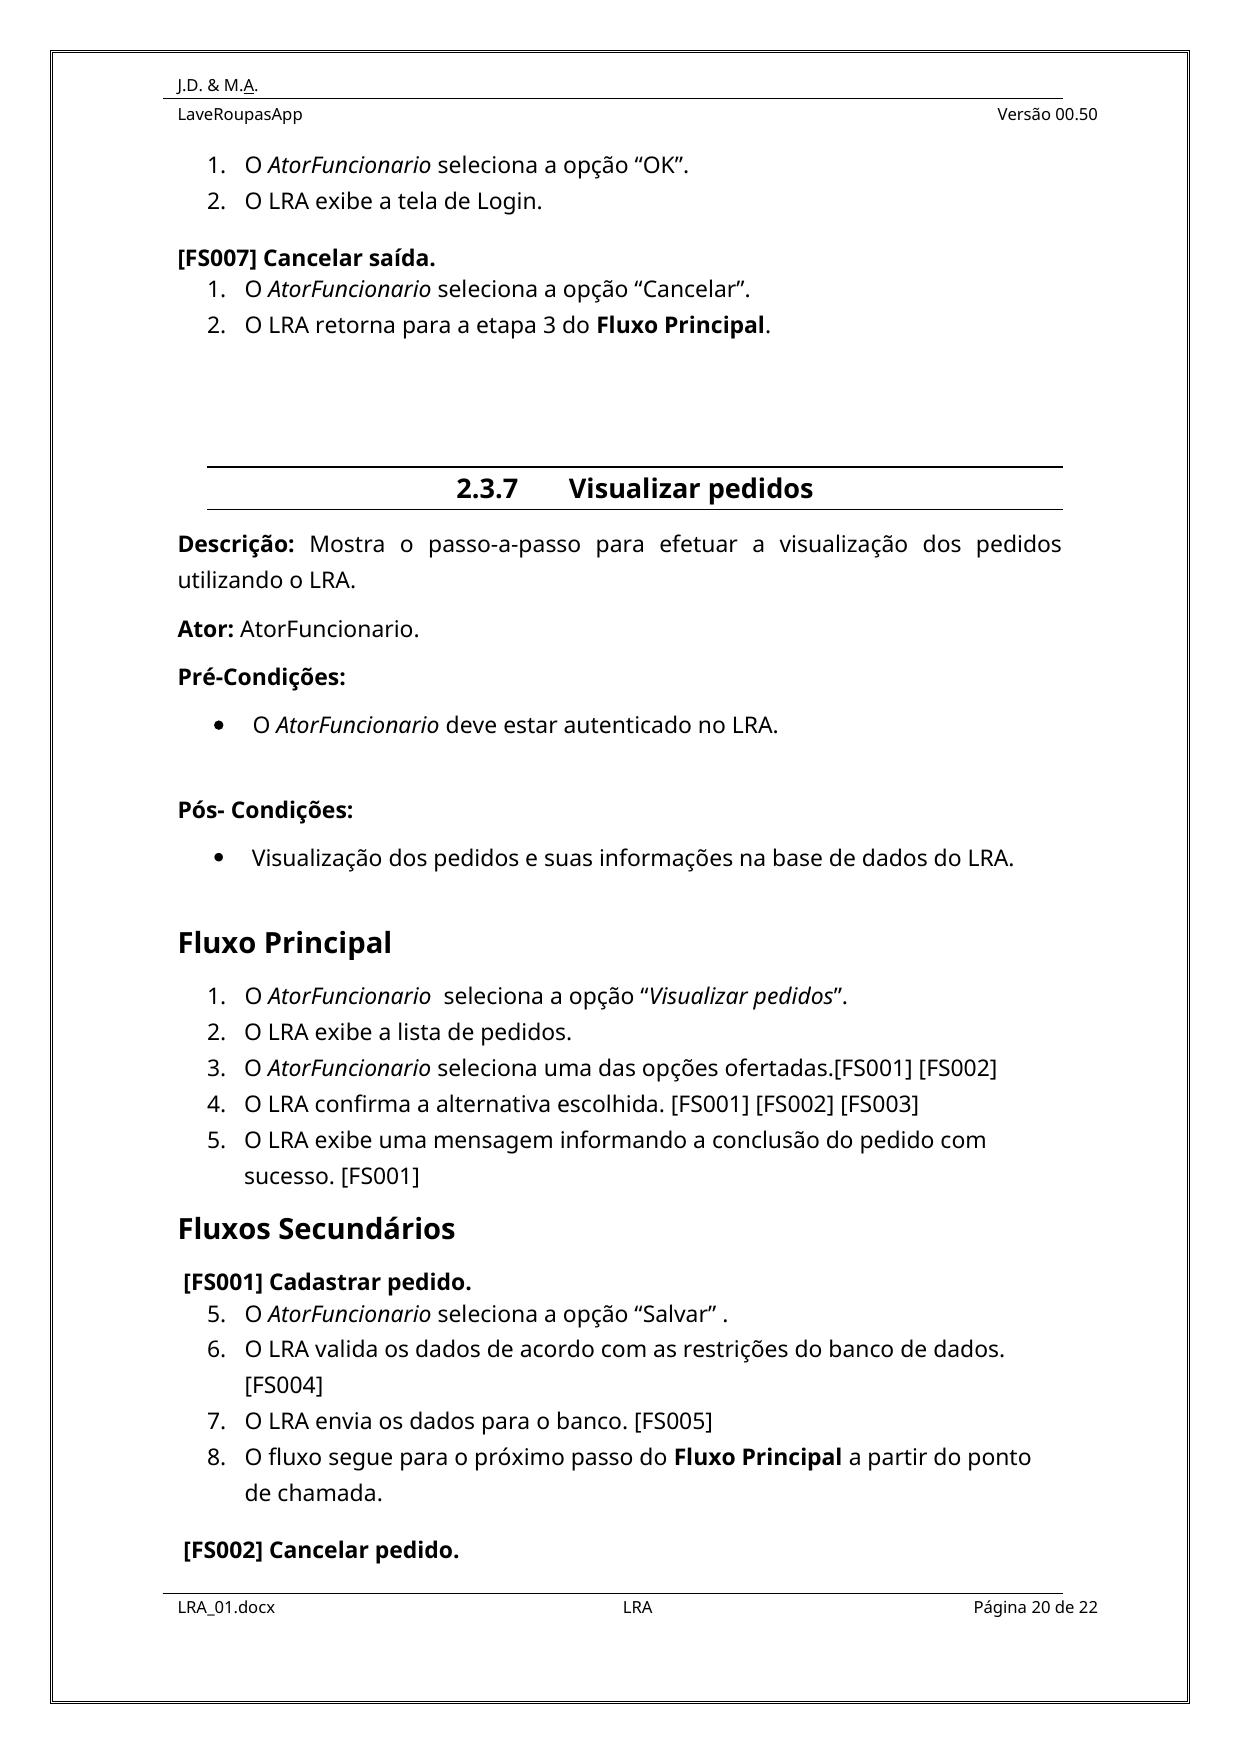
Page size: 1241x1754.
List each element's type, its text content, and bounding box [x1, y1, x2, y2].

list O AtorFuncionario seleciona a opção “Cancelar”. [207, 273, 1063, 304]
text Ator: AtorFuncionario. [177, 612, 1063, 644]
text Fluxos Secundários [177, 1208, 1063, 1248]
list O AtorFuncionario seleciona a opção “OK”. [207, 149, 1063, 181]
list O fluxo segue para o próximo passo do Fluxo Principal a partir do ponto de chamada. [207, 1441, 1063, 1508]
list O LRA retorna para a etapa 3 do Fluxo Principal. [207, 309, 1063, 340]
text [FS001] Cadastrar pedido. [177, 1266, 1063, 1297]
text [FS007] Cancelar saída. [177, 242, 1063, 273]
list O AtorFuncionario seleciona a opção “Salvar” . [207, 1297, 1063, 1329]
list O LRA exibe a tela de Login. [207, 185, 1063, 216]
subtitle Visualizar pedidos [207, 468, 1063, 509]
list Visualização dos pedidos e suas informações na base de dados do LRA. [214, 842, 1063, 873]
list O LRA exibe uma mensagem informando a conclusão do pedido com sucesso. [FS001] [207, 1124, 1063, 1191]
list O LRA valida os dados de acordo com as restrições do banco de dados. [FS004] [207, 1333, 1063, 1401]
text Pré-Condições: [177, 661, 1063, 692]
list O LRA envia os dados para o banco. [FS005] [207, 1405, 1063, 1437]
text Descrição: Mostra o passo-a-passo para efetuar a visualização dos pedidos utilizando o LRA. [177, 528, 1063, 595]
list O AtorFuncionario seleciona uma das opções ofertadas.[FS001] [FS002] [207, 1052, 1063, 1083]
list O LRA confirma a alternativa escolhida. [FS001] [FS002] [FS003] [207, 1088, 1063, 1119]
list O LRA exibe a lista de pedidos. [207, 1016, 1063, 1047]
text Fluxo Principal [177, 922, 1063, 962]
list O AtorFuncionario deve estar autenticado no LRA. [214, 709, 1063, 741]
text [FS002] Cancelar pedido. [177, 1534, 1063, 1565]
list O AtorFuncionario seleciona a opção “Visualizar pedidos”. [207, 980, 1063, 1011]
text Pós- Condições: [177, 794, 1063, 825]
